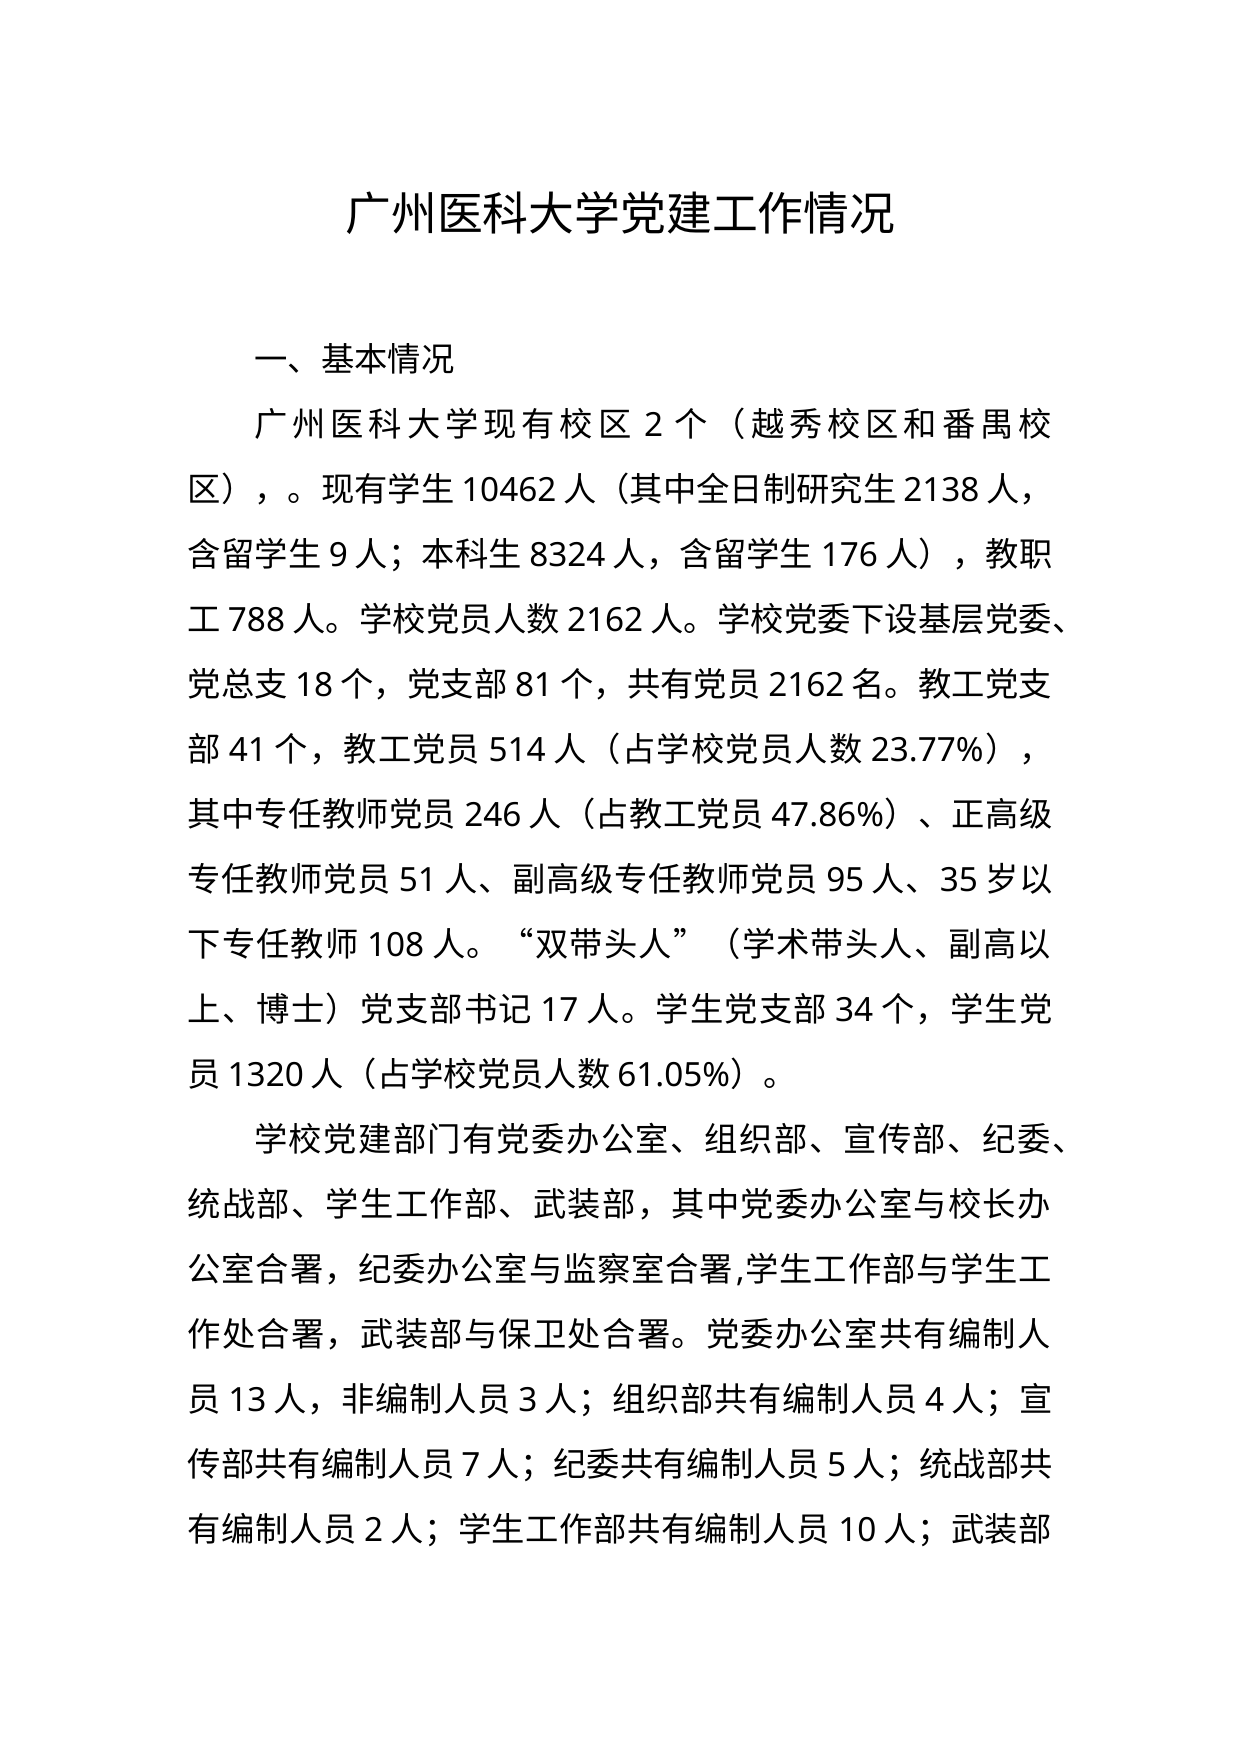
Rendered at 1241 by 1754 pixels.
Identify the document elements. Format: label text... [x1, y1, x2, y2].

text 一、基本情况 [187, 324, 1053, 389]
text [187, 1104, 1053, 1559]
text 广州医科大学现有校区2个（越秀校区和番禺校区），。现有学生10462人（其中全日制研究生2138人，含留学生9人；本科生8324人，含留学生176人），教职工788人。学校党员人数2162人。学校党委下设基层党委、党总支18个，党支部81个，共有党员2162名。教工党支部41个，教工党员514人（占学校党员人数23.77%），其中专任教师党员246人（占教工党员47.86%）、正高级专任教师党员51人、副高级专任教师党员95人、35岁以下专任教师108人。“双带头人”（学术带头人、副高以上、博士）党支部书记17人。学生党支部34个，学生党员1320人（占学校党员人数61.05%）。 [187, 389, 1053, 1104]
text 广州医科大学党建工作情况 [187, 162, 1053, 259]
